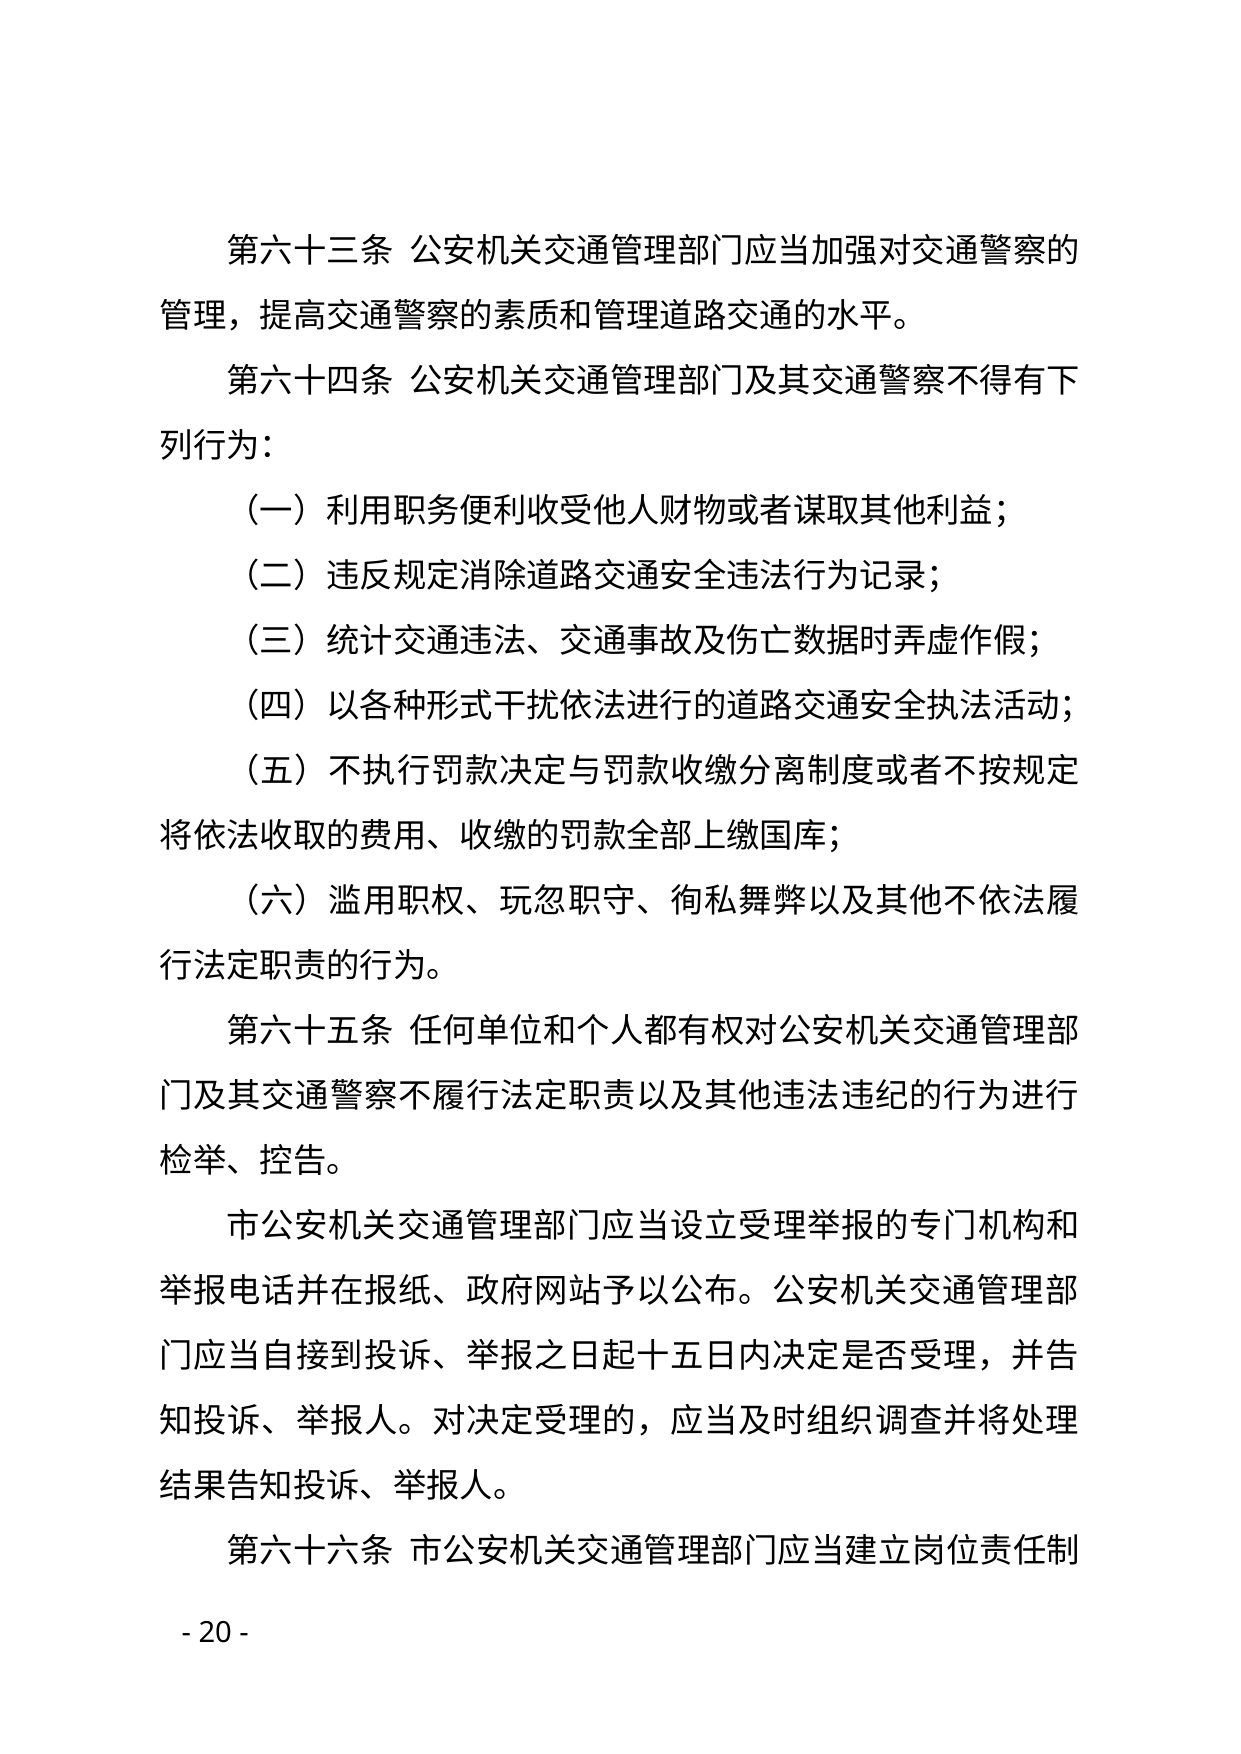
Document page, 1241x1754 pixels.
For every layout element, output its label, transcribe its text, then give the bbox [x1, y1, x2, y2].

text （五）不执行罚款决定与罚款收缴分离制度或者不按规定将依法收取的费用、收缴的罚款全部上缴国库； [159, 735, 1081, 865]
text （三）统计交通违法、交通事故及伤亡数据时弄虚作假； [159, 605, 1081, 670]
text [159, 1515, 1081, 1580]
text 第六十四条 公安机关交通管理部门及其交通警察不得有下列行为： [159, 345, 1081, 475]
text （六）滥用职权、玩忽职守、徇私舞弊以及其他不依法履行法定职责的行为。 [159, 865, 1081, 995]
text 第六十三条 公安机关交通管理部门应当加强对交通警察的管理，提高交通警察的素质和管理道路交通的水平。 [159, 215, 1081, 345]
text （一）利用职务便利收受他人财物或者谋取其他利益； [159, 475, 1081, 540]
text 第六十五条 任何单位和个人都有权对公安机关交通管理部门及其交通警察不履行法定职责以及其他违法违纪的行为进行检举、控告。 [159, 995, 1081, 1190]
text （二）违反规定消除道路交通安全违法行为记录； [159, 540, 1081, 605]
text 市公安机关交通管理部门应当设立受理举报的专门机构和举报电话并在报纸、政府网站予以公布。公安机关交通管理部门应当自接到投诉、举报之日起十五日内决定是否受理，并告知投诉、举报人。对决定受理的，应当及时组织调查并将处理结果告知投诉、举报人。 [159, 1190, 1081, 1515]
text （四）以各种形式干扰依法进行的道路交通安全执法活动； [159, 670, 1081, 735]
